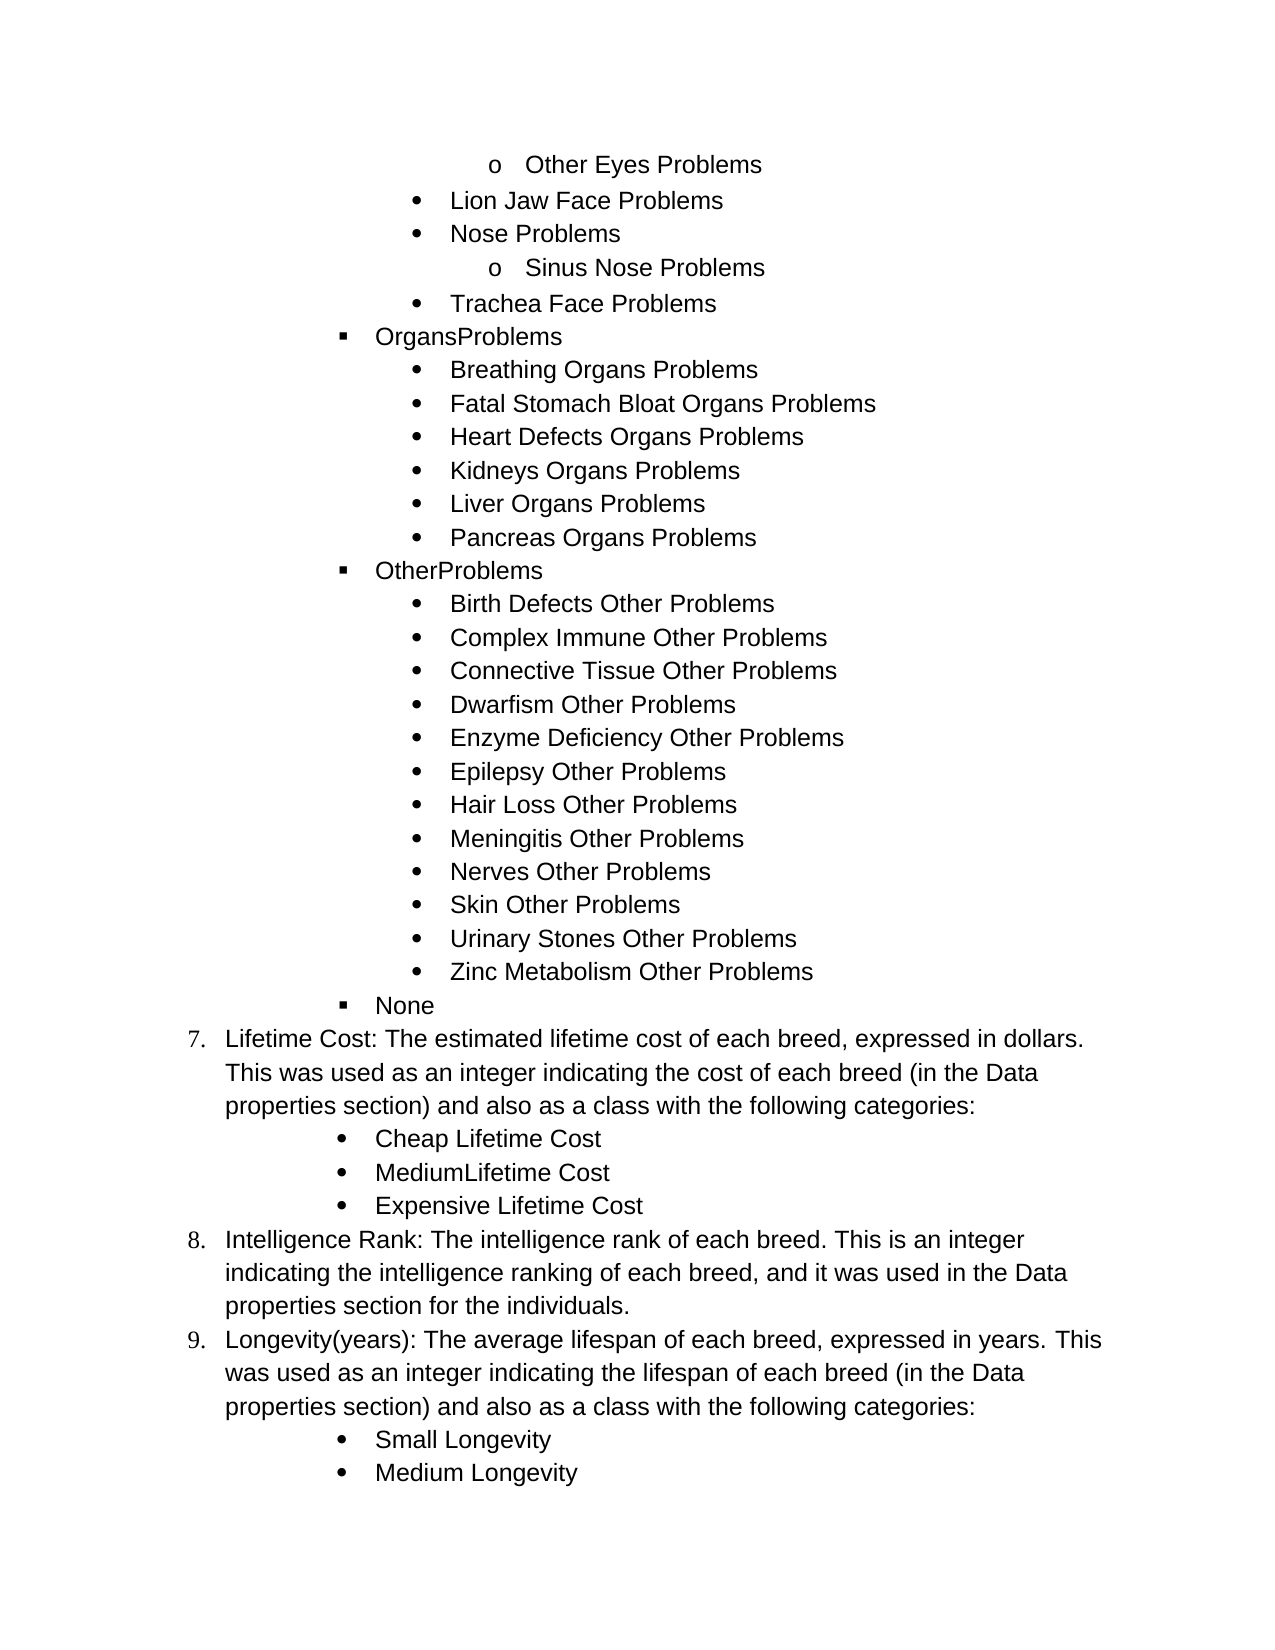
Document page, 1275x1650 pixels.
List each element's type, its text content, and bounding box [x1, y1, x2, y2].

list Intelligence Rank: The intelligence rank of each breed. This is an integer indicating the intelligence ranking of each breed, and it was used in the Data properties section for the individuals. [187, 1224, 1125, 1320]
list Nerves Other Problems [412, 857, 1125, 886]
list Longevity(years): The average lifespan of each breed, expressed in years. This was used as an integer indicating the lifespan of each breed (in the Data properties section) and also as a class with the following categories: [187, 1325, 1125, 1420]
list Hair Loss Other Problems [412, 790, 1125, 819]
list Connective Tissue Other Problems [412, 656, 1125, 685]
list Complex Immune Other Problems [412, 623, 1125, 652]
list Small Longevity [337, 1425, 1125, 1454]
list Epilepsy Other Problems [412, 757, 1125, 786]
list Nose Problems [412, 219, 1125, 248]
list Lifetime Cost: The estimated lifetime cost of each breed, expressed in dollars. This was used as an integer indicating the cost of each breed (in the Data properties section) and also as a class with the following categories: [187, 1024, 1125, 1120]
list Kidneys Organs Problems [412, 456, 1125, 484]
list Breathing Organs Problems [412, 355, 1125, 384]
list Urinary Stones Other Problems [412, 924, 1125, 953]
list Skin Other Problems [412, 890, 1125, 919]
list Medium Longevity [337, 1458, 1125, 1487]
list Birth Defects Other Problems [412, 589, 1125, 618]
list Other Eyes Problems [487, 150, 1125, 181]
list Pancreas Organs Problems [412, 523, 1125, 551]
list Liver Organs Problems [412, 489, 1125, 518]
list Sinus Nose Problems [487, 253, 1125, 284]
list Cheap Lifetime Cost [337, 1124, 1125, 1153]
list MediumLifetime Cost [337, 1158, 1125, 1187]
list Lion Jaw Face Problems [412, 186, 1125, 215]
list Fatal Stomach Bloat Organs Problems [412, 389, 1125, 418]
list OtherProblems [337, 556, 1125, 585]
list Expensive Lifetime Cost [337, 1191, 1125, 1220]
list Dwarfism Other Problems [412, 690, 1125, 719]
list Meningitis Other Problems [412, 823, 1125, 852]
list Trachea Face Problems [412, 288, 1125, 317]
list Heart Defects Organs Problems [412, 422, 1125, 451]
list Zinc Metabolism Other Problems [412, 957, 1125, 986]
list OrgansProblems [337, 322, 1125, 351]
list Enzyme Deficiency Other Problems [412, 723, 1125, 752]
list None [337, 991, 1125, 1019]
